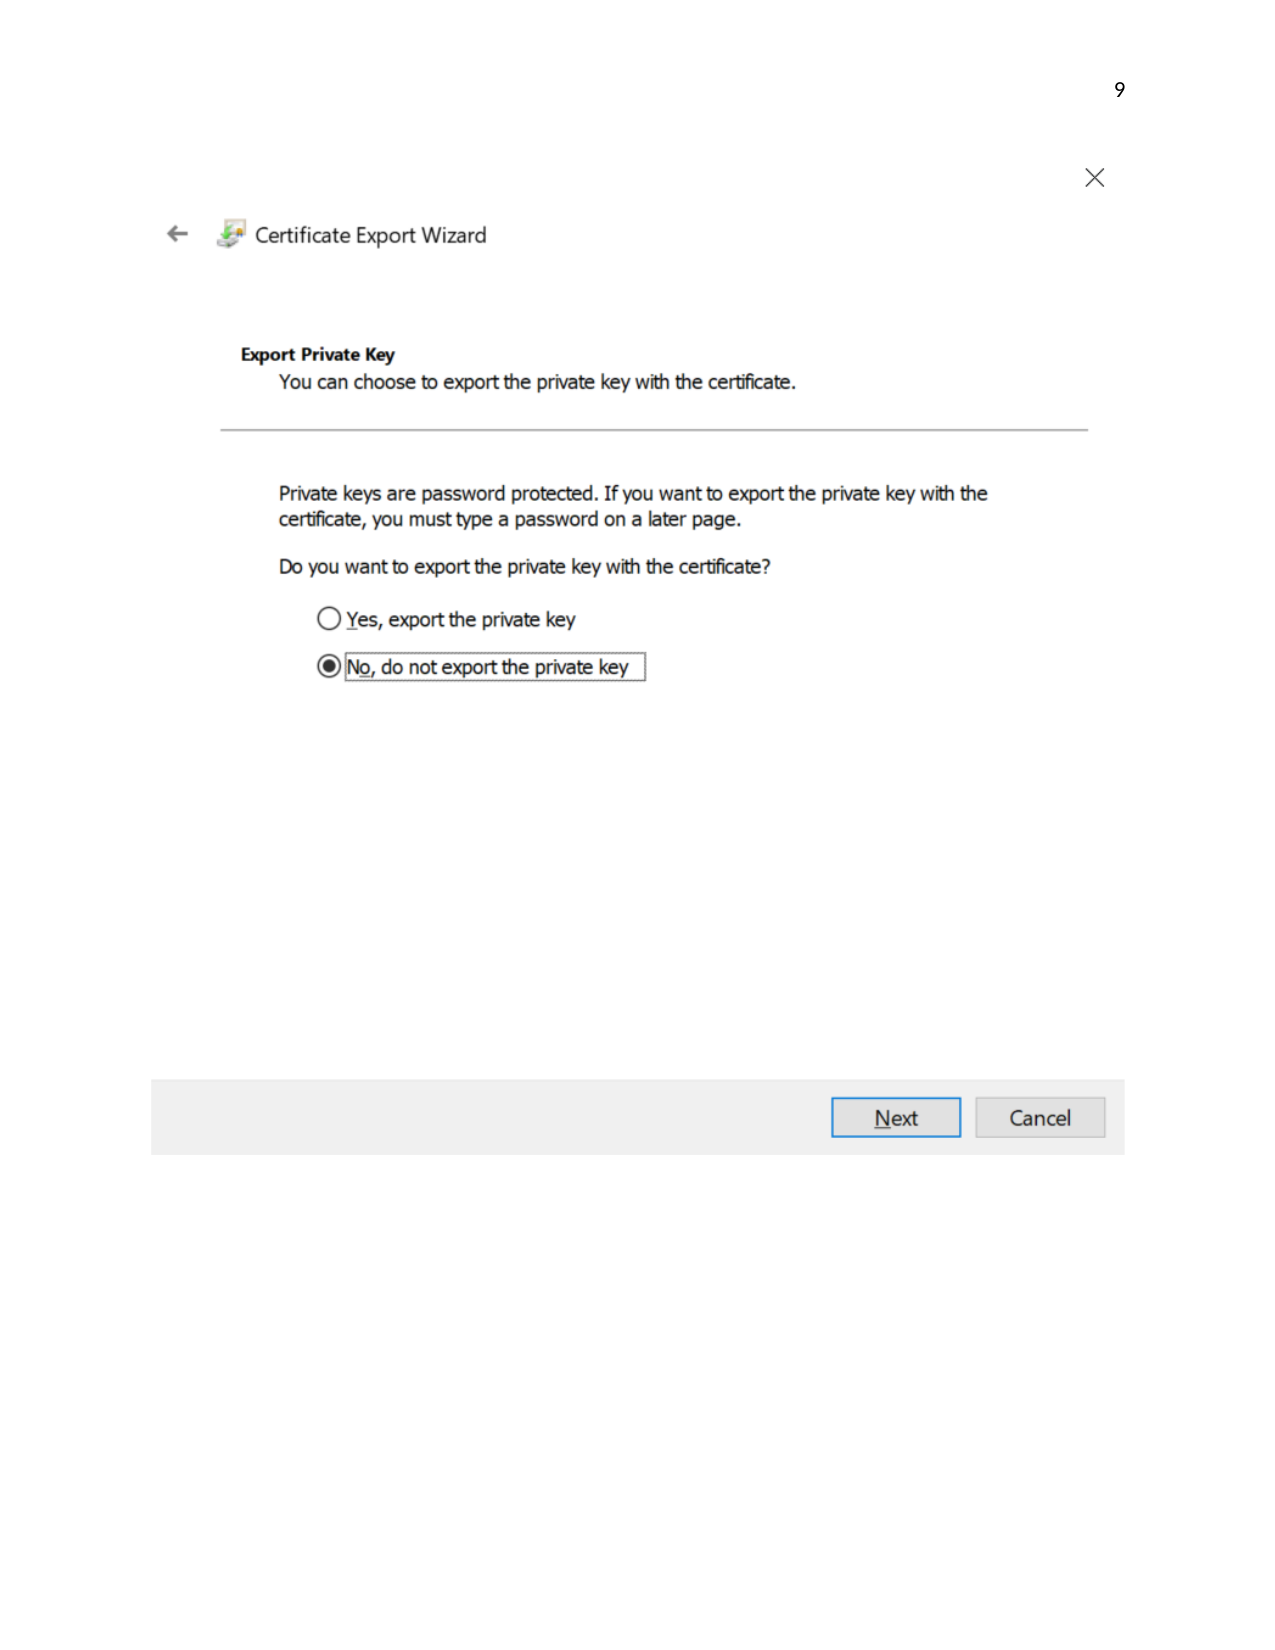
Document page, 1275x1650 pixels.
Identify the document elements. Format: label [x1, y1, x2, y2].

picture [150, 150, 1125, 1155]
